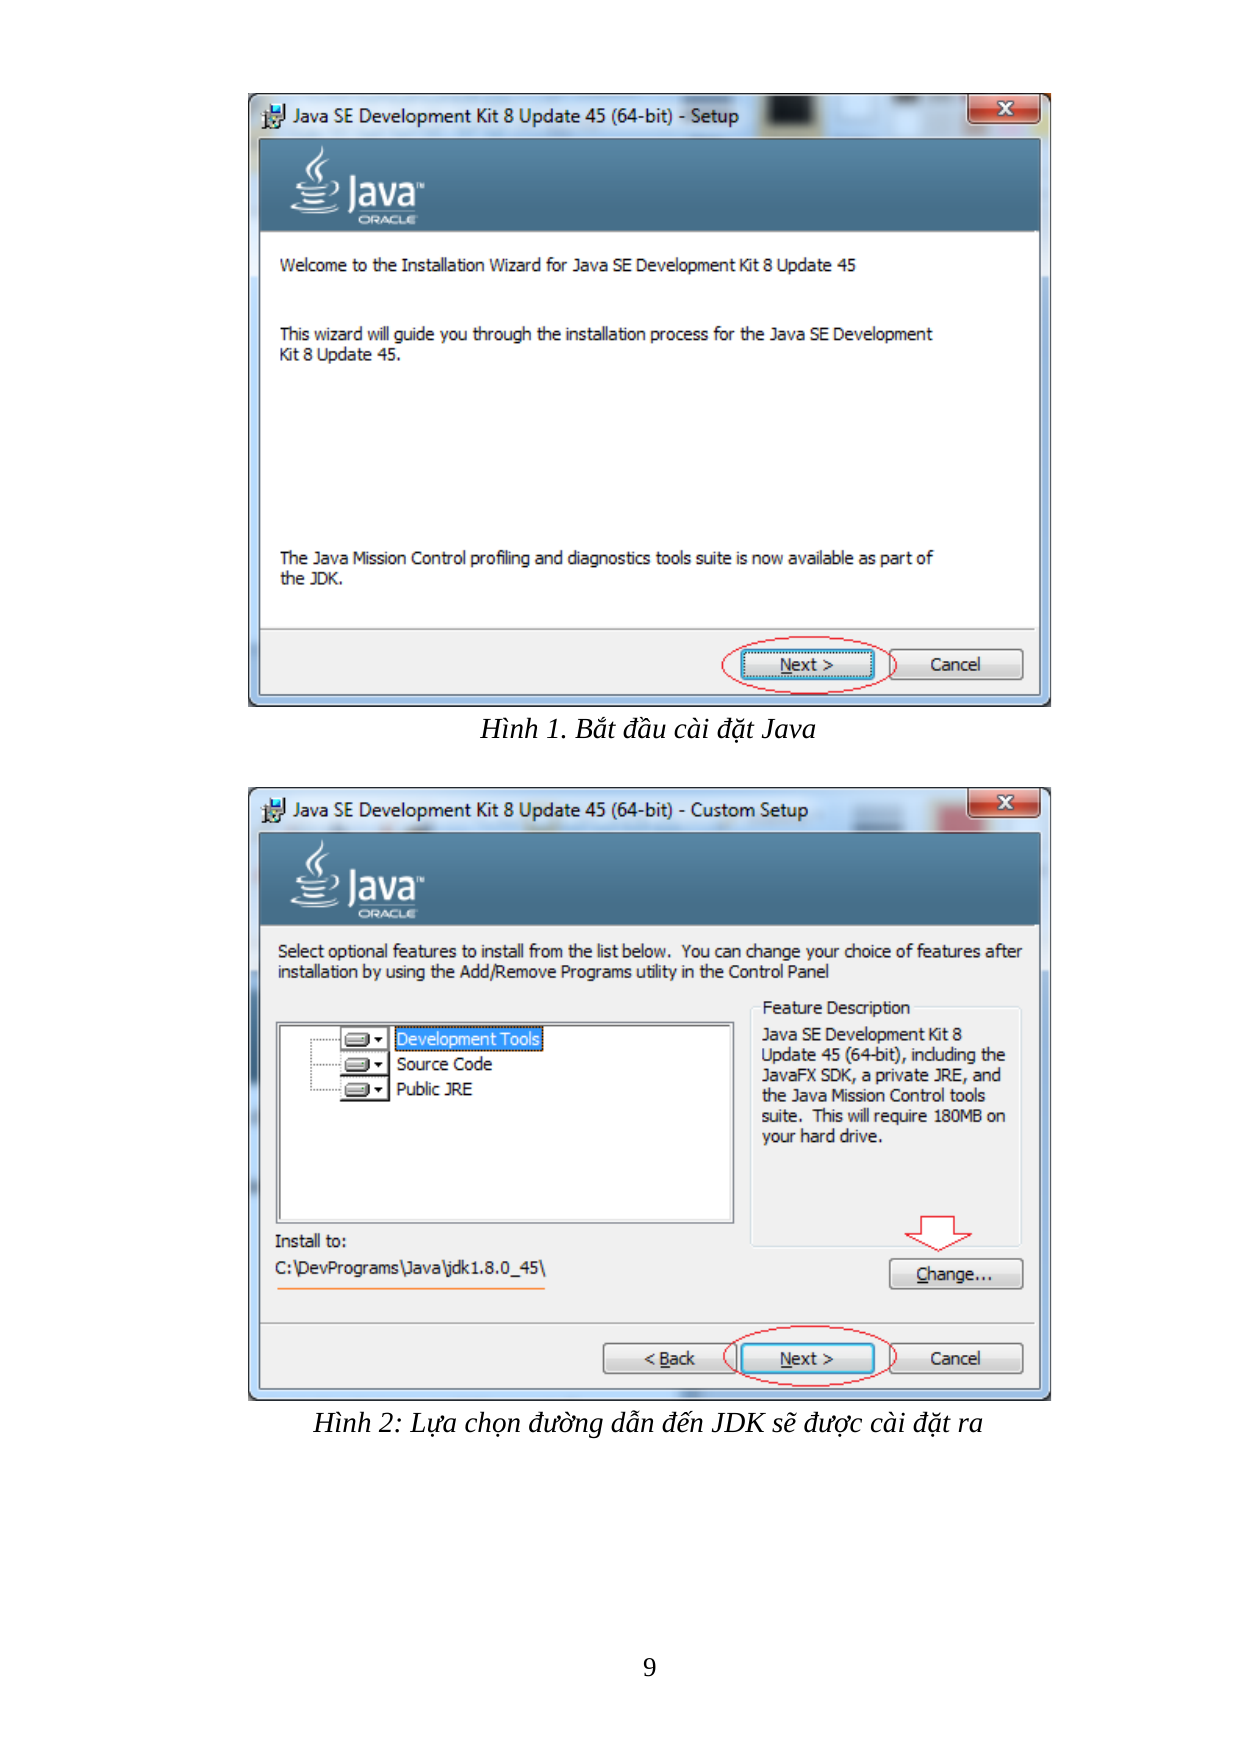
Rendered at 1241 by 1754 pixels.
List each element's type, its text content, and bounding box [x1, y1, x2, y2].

picture [248, 787, 1052, 1401]
picture [248, 93, 1052, 707]
text Hình 1. Bắt đầu cài đặt Java [177, 711, 1122, 744]
text Hình 2: Lựa chọn đường dẫn đến JDK sẽ được cài đặt ra [177, 1405, 1122, 1438]
